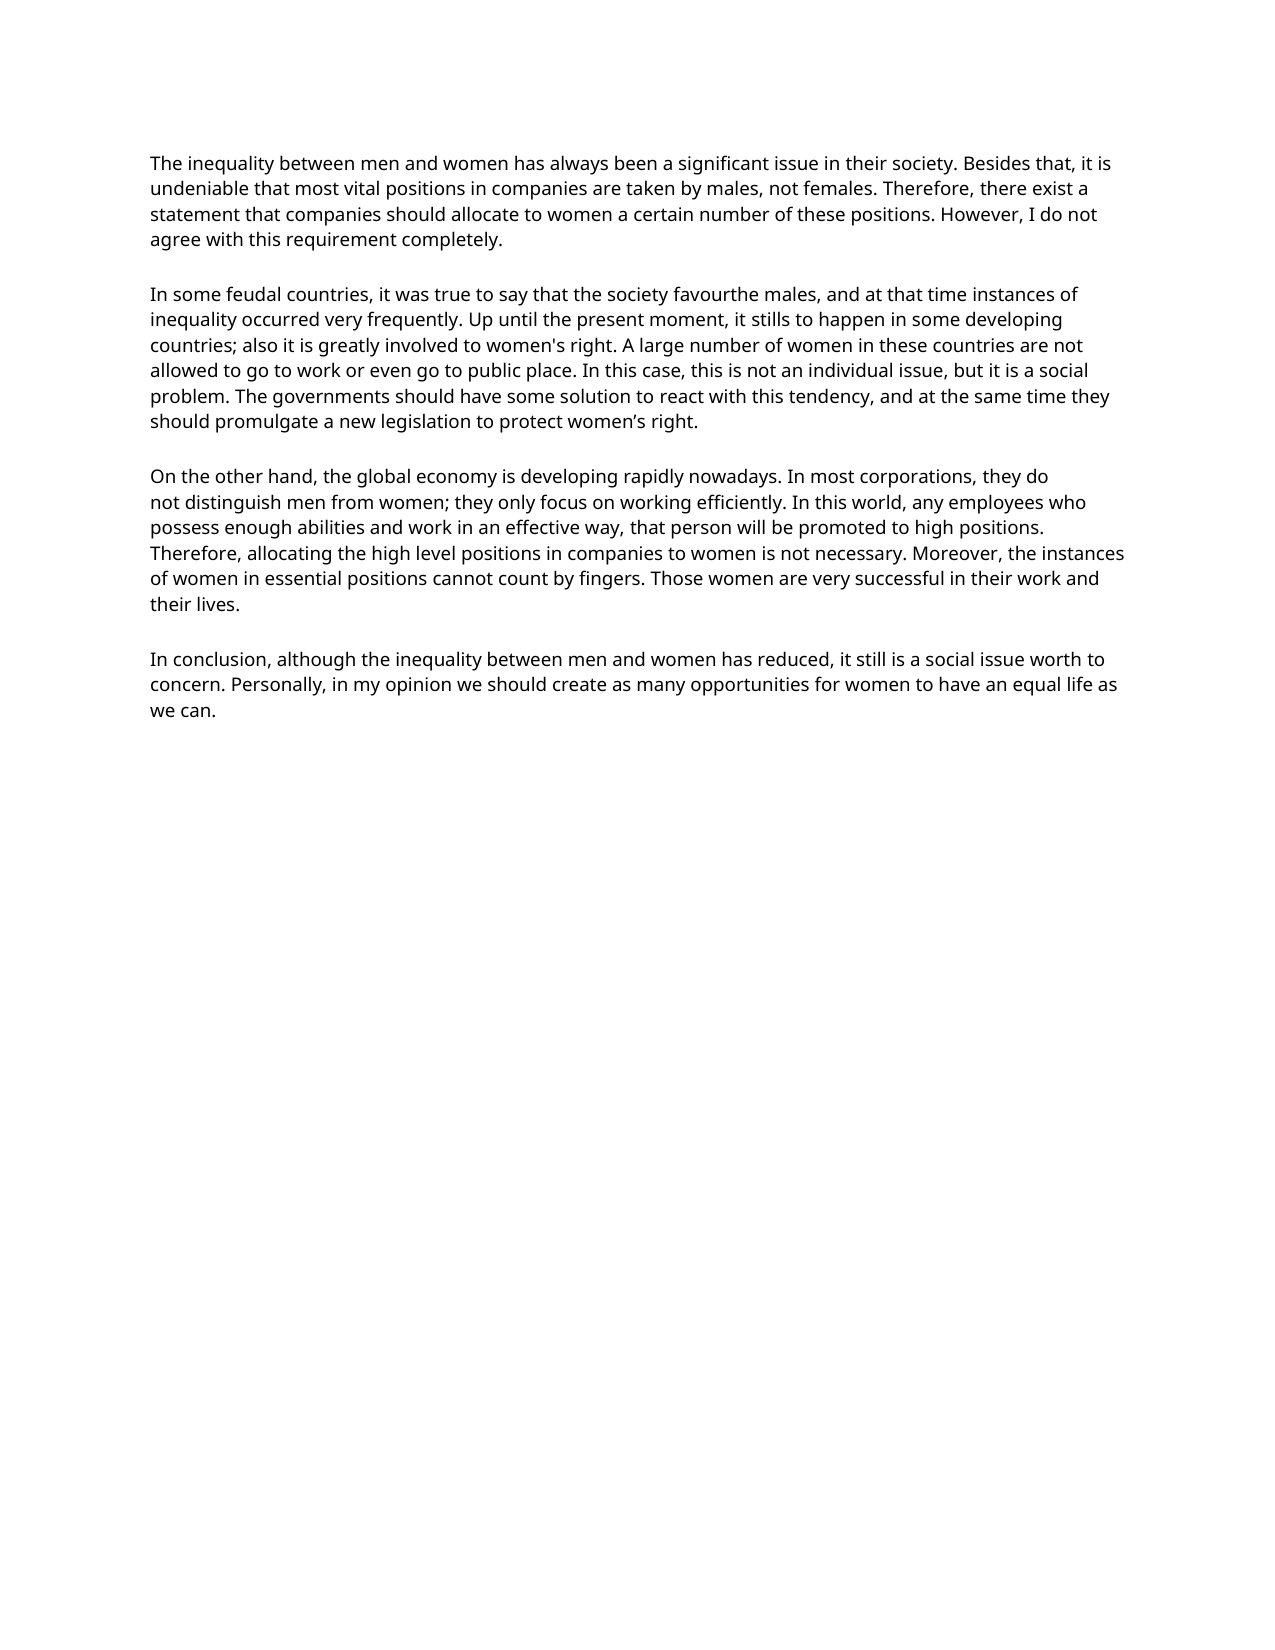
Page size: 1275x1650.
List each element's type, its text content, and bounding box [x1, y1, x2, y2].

text In some feudal countries, it was true to say that the society favourthe males, and at that time instances of inequality occurred very frequently. Up until the present moment, it stills to happen in some developing countries; also it is greatly involved to women's right. A large number of women in these countries are not allowed to go to work or even go to public place. In this case, this is not an individual issue, but it is a social problem. The governments should have some solution to react with this tendency, and at the same time they should promulgate a new legislation to protect women’s right. [150, 281, 1125, 434]
text On the other hand, the global economy is developing rapidly nowadays. In most corporations, they do not distinguish men from women; they only focus on working efficiently. In this world, any employees who possess enough abilities and work in an effective way, that person will be promoted to high positions. Therefore, allocating the high level positions in companies to women is not necessary. Moreover, the instances of women in essential positions cannot count by fingers. Those women are very successful in their work and their lives. [150, 463, 1125, 617]
text In conclusion, although the inequality between men and women has reduced, it still is a social issue worth to concern. Personally, in my opinion we should create as many opportunities for women to have an equal life as we can. [150, 646, 1125, 722]
text The inequality between men and women has always been a significant issue in their society. Besides that, it is undeniable that most vital positions in companies are taken by males, not females. Therefore, there exist a statement that companies should allocate to women a certain number of these positions. However, I do not agree with this requirement completely. [150, 150, 1125, 252]
